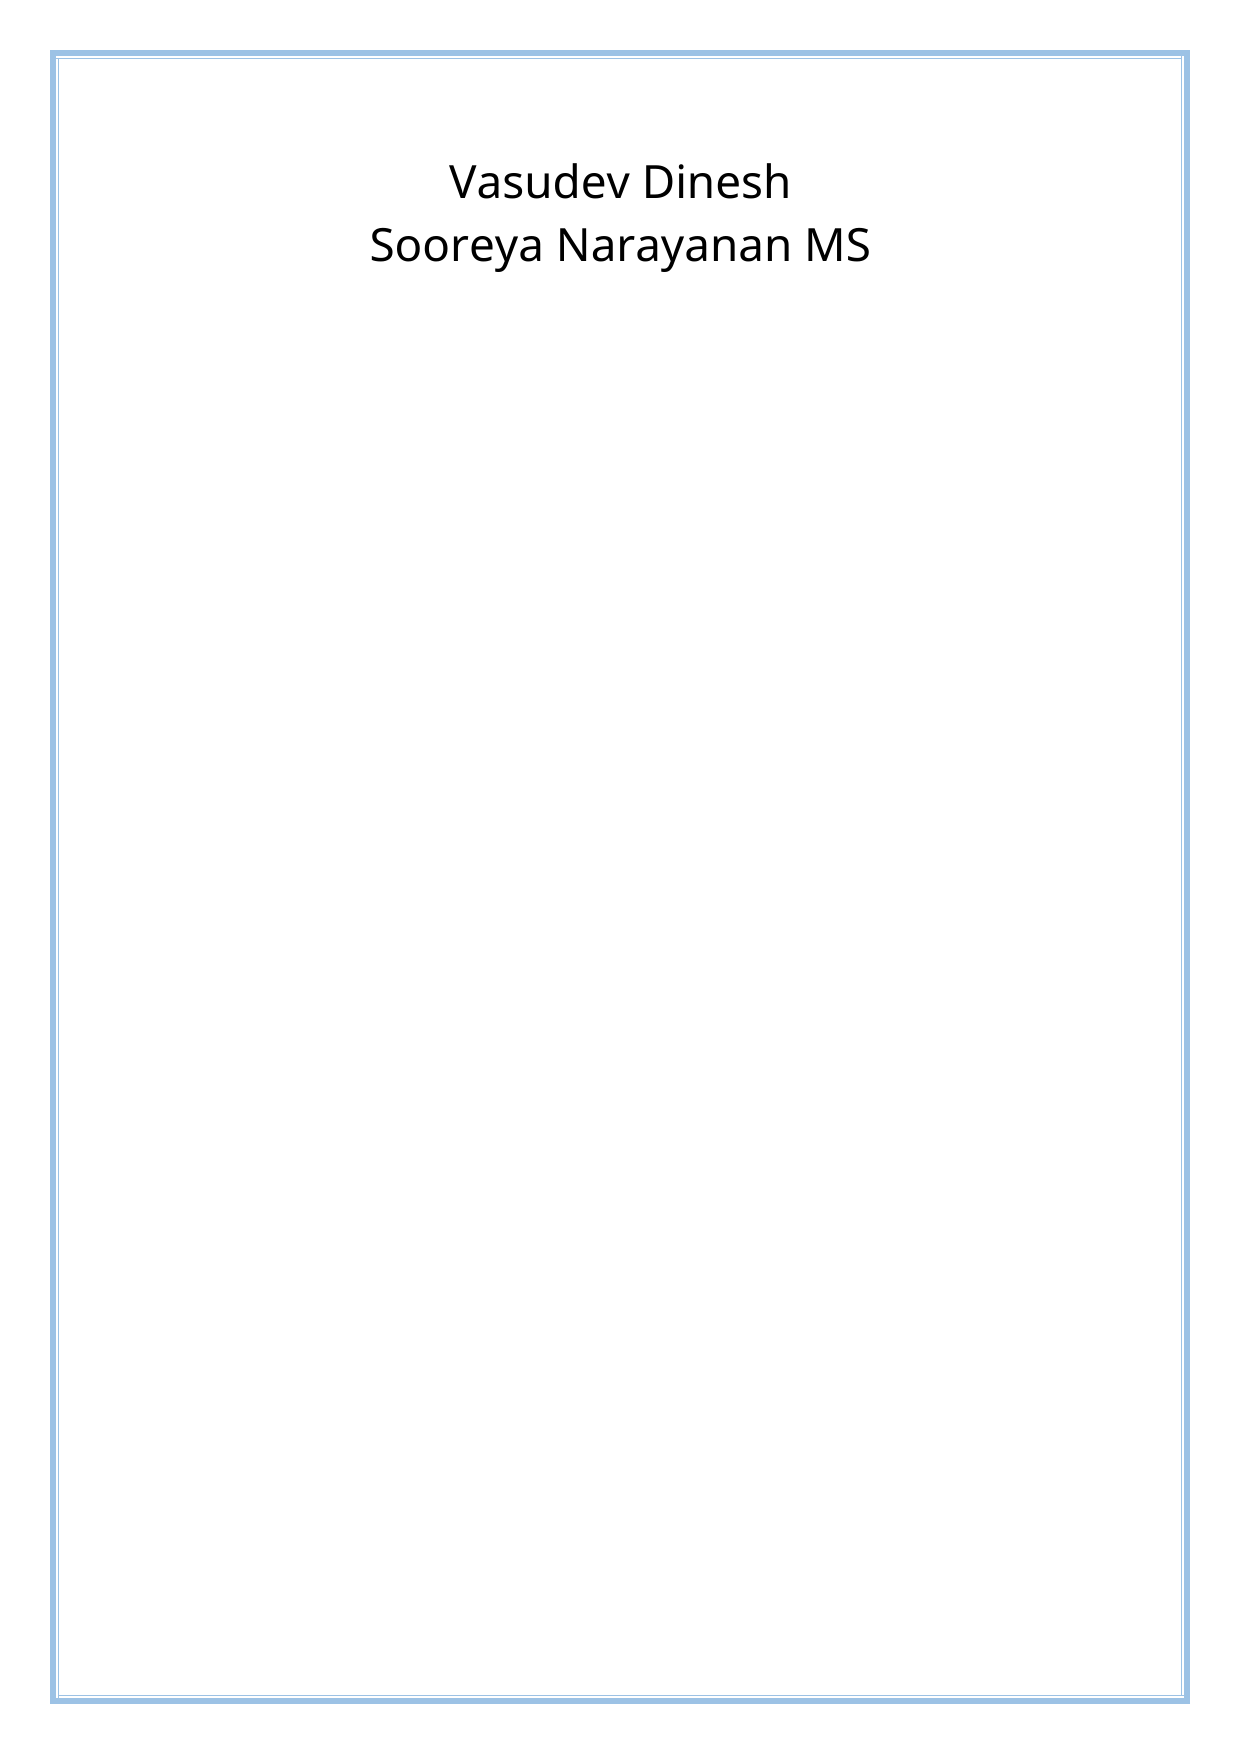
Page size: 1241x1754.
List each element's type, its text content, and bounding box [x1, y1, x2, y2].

text Vasudev Dinesh [150, 150, 1090, 212]
text Sooreya Narayanan MS [150, 212, 1090, 275]
